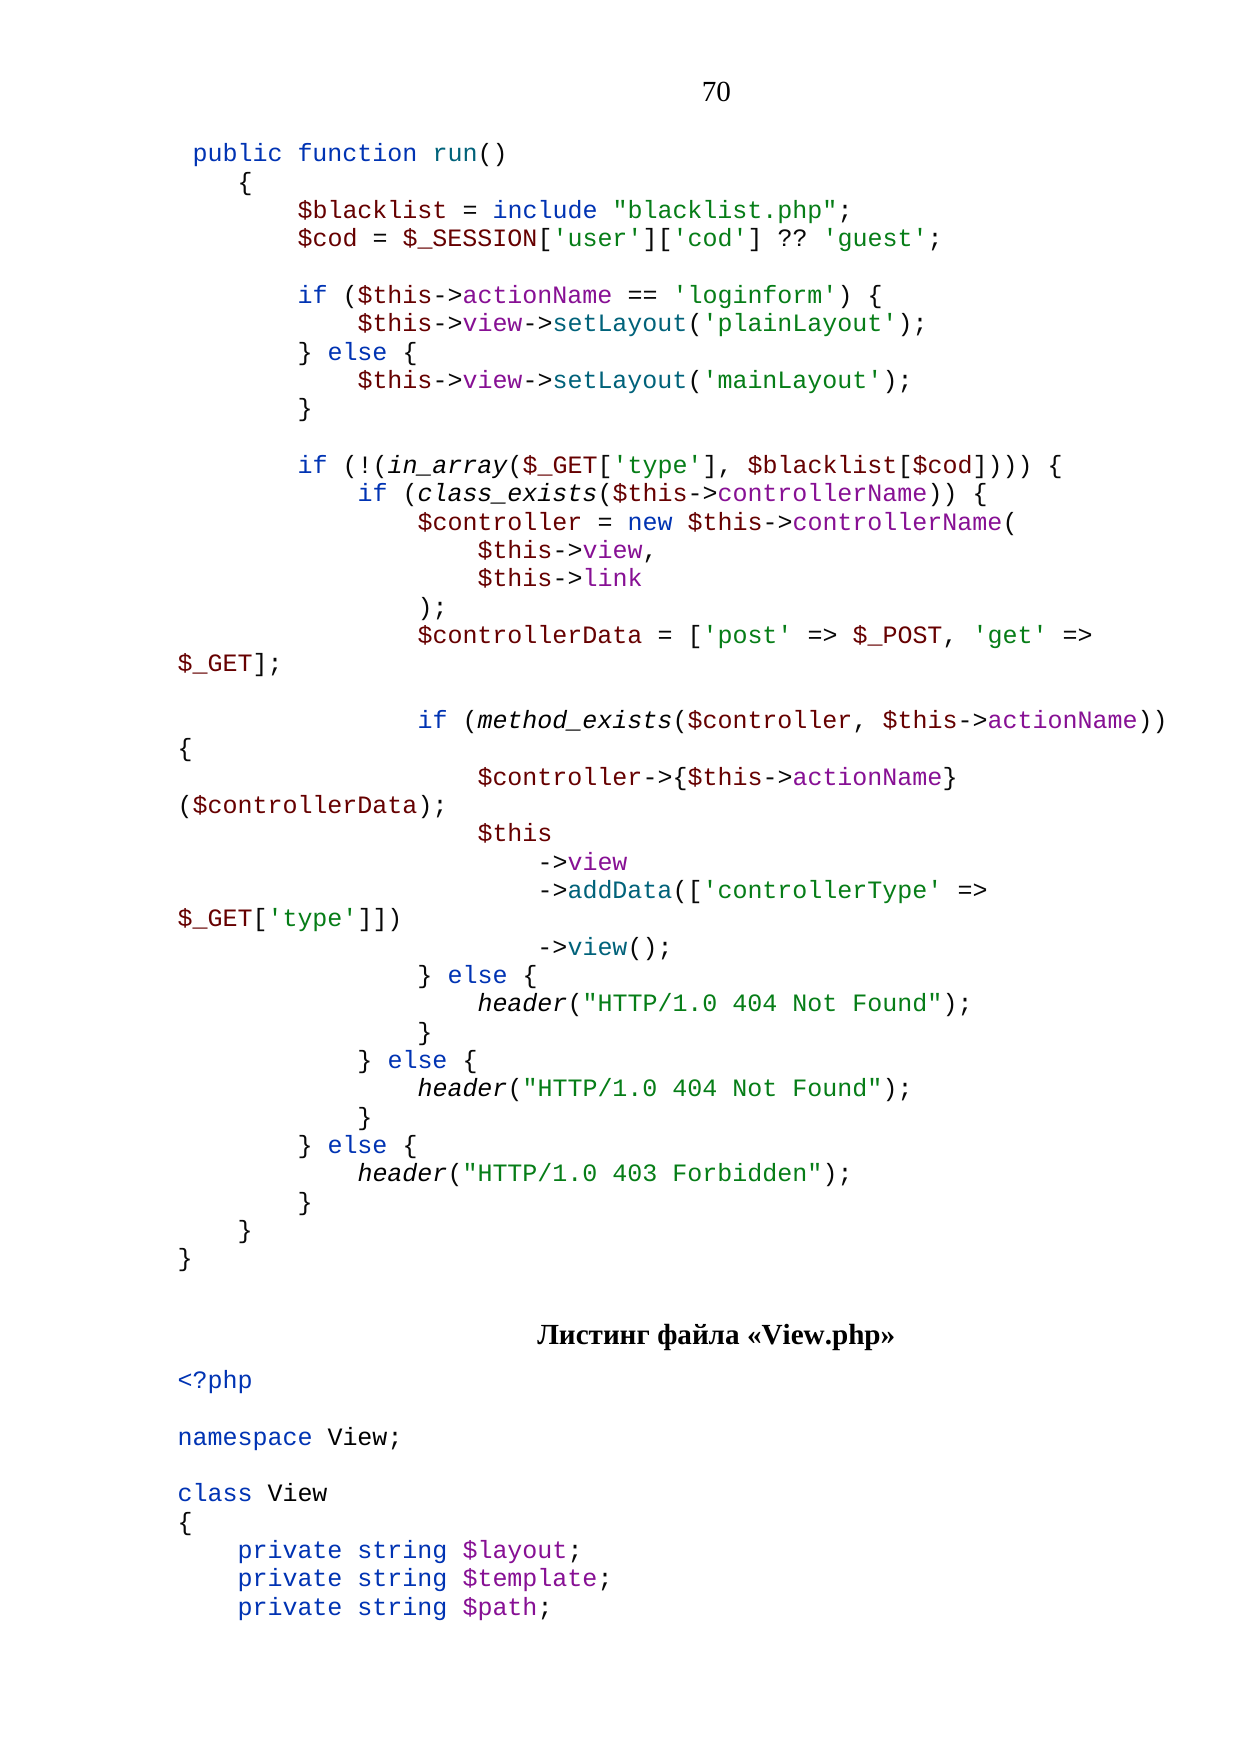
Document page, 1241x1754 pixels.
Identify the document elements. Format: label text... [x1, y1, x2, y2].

text Листинг файла «View.php» [177, 1317, 1181, 1351]
text public function run() { $blacklist = include "blacklist.php"; $cod = $_SESSION['user']['cod'] ?? 'guest'; if ($this->actionName == 'loginform') { $this->view->setLayout('plainLayout'); } else { $this->view->setLayout('mainLayout'); } if (!(in_array($_GET['type'], $blacklist[$cod]))) { if (class_exists($this->controllerName)) { $controller = new $this->controllerName( $this->view, $this->link ); $controllerData = ['post' => $_POST, 'get' => $_GET]; if (method_exists($controller, $this->actionName)) { $controller->{$this->actionName}($controllerData); $this ->view ->addData(['controllerType' => $_GET['type']]) ->view(); } else { header("HTTP/1.0 404 Not Found"); } } else { header("HTTP/1.0 404 Not Found"); } } else { header("HTTP/1.0 403 Forbidden"); } } } [177, 141, 1181, 1274]
